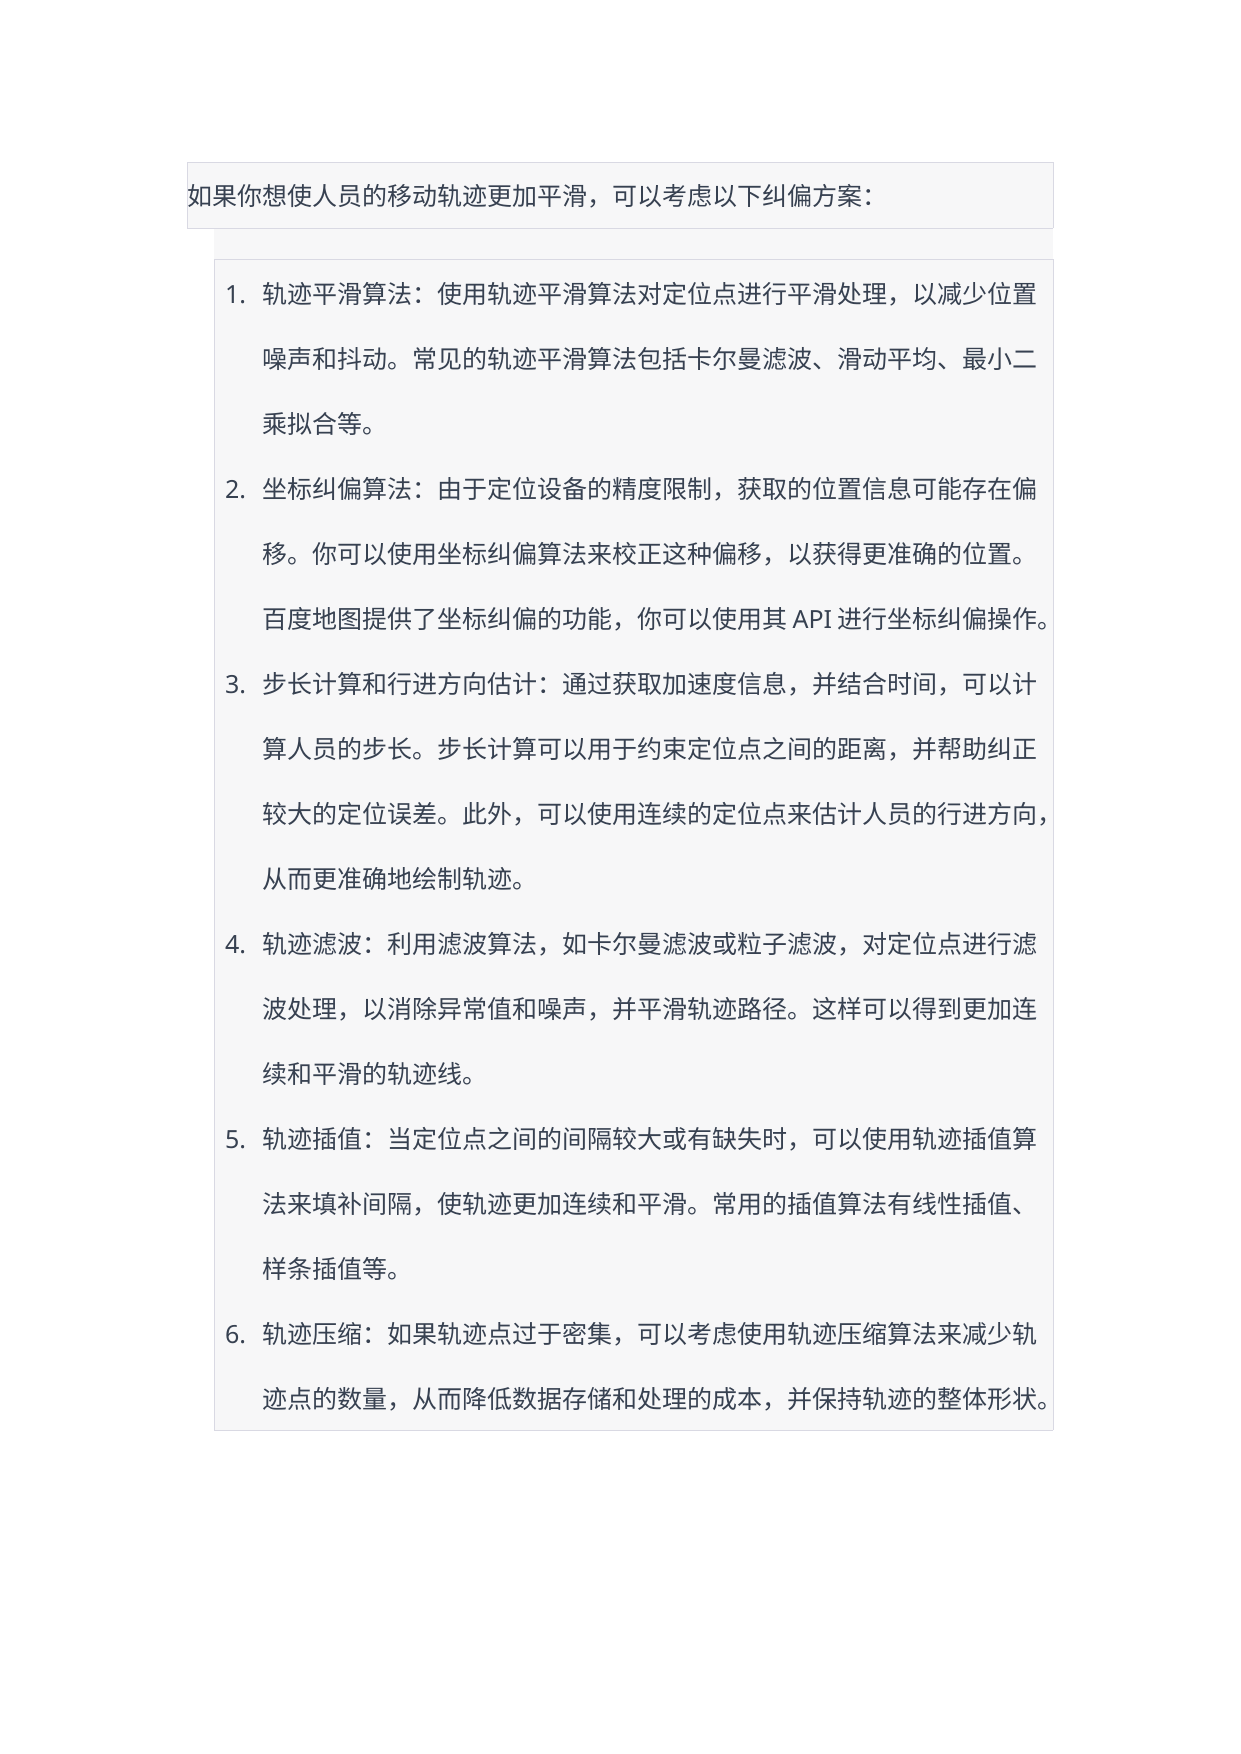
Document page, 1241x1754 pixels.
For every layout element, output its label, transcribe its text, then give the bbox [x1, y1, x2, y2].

list 轨迹滤波：利用滤波算法，如卡尔曼滤波或粒子滤波，对定位点进行滤波处理，以消除异常值和噪声，并平滑轨迹路径。这样可以得到更加连续和平滑的轨迹线。 [215, 909, 1053, 1104]
list 轨迹压缩：如果轨迹点过于密集，可以考虑使用轨迹压缩算法来减少轨迹点的数量，从而降低数据存储和处理的成本，并保持轨迹的整体形状。 [215, 1299, 1053, 1430]
list 步长计算和行进方向估计：通过获取加速度信息，并结合时间，可以计算人员的步长。步长计算可以用于约束定位点之间的距离，并帮助纠正较大的定位误差。此外，可以使用连续的定位点来估计人员的行进方向，从而更准确地绘制轨迹。 [215, 649, 1053, 909]
list 轨迹平滑算法：使用轨迹平滑算法对定位点进行平滑处理，以减少位置噪声和抖动。常见的轨迹平滑算法包括卡尔曼滤波、滑动平均、最小二乘拟合等。 [215, 260, 1053, 454]
list 坐标纠偏算法：由于定位设备的精度限制，获取的位置信息可能存在偏移。你可以使用坐标纠偏算法来校正这种偏移，以获得更准确的位置。百度地图提供了坐标纠偏的功能，你可以使用其API进行坐标纠偏操作。 [215, 454, 1053, 649]
text 如果你想使人员的移动轨迹更加平滑，可以考虑以下纠偏方案： [188, 163, 1053, 228]
list 轨迹插值：当定位点之间的间隔较大或有缺失时，可以使用轨迹插值算法来填补间隔，使轨迹更加连续和平滑。常用的插值算法有线性插值、样条插值等。 [215, 1104, 1053, 1299]
